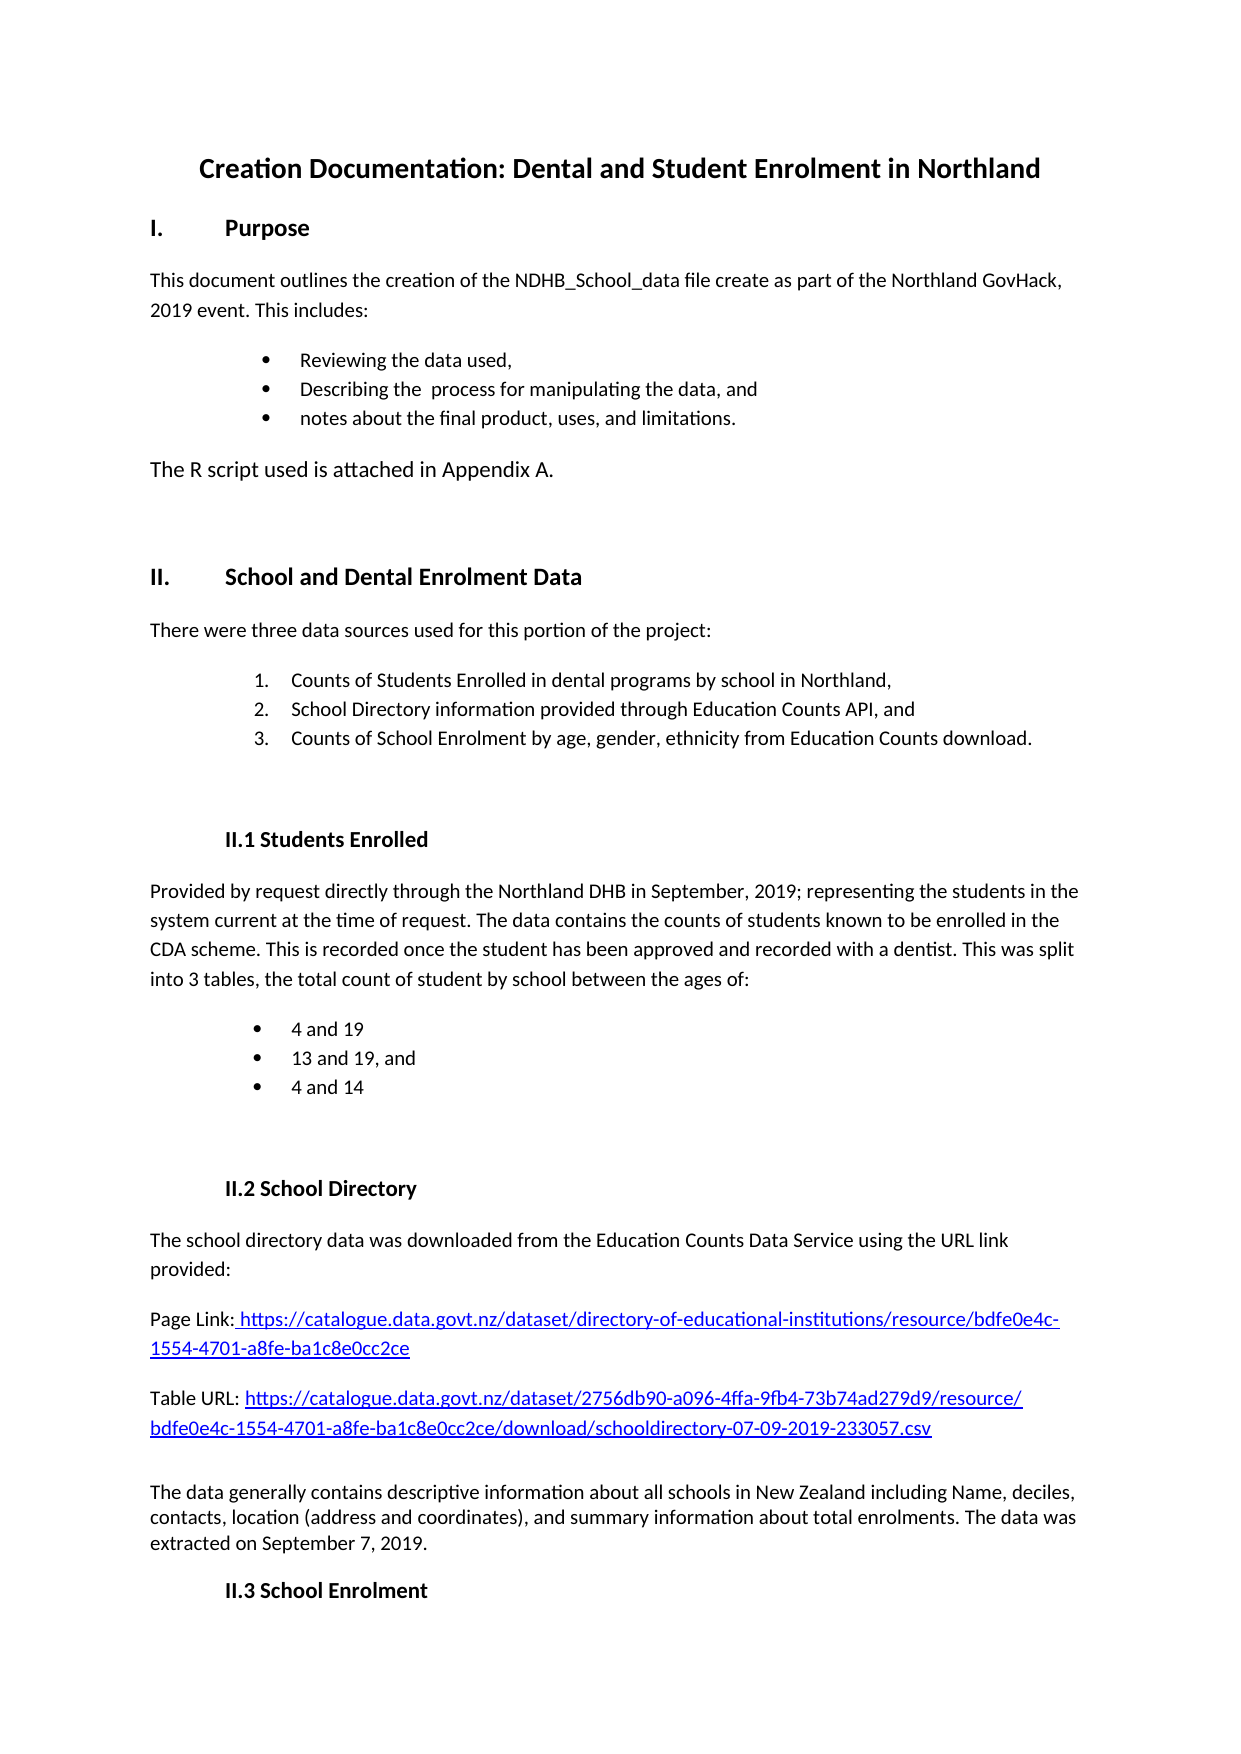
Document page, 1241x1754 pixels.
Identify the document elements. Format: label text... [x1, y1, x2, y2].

text II.2 School Directory [150, 1174, 1090, 1202]
list School Directory information provided through Education Counts API, and [253, 696, 1090, 722]
list notes about the final product, uses, and limitations. [262, 405, 1090, 431]
text The school directory data was downloaded from the Education Counts Data Service using the URL link provided: [150, 1227, 1090, 1282]
text Table URL: https://catalogue.data.govt.nz/dataset/2756db90-a096-4ffa-9fb4-73b74ad279d9/resource/bdfe0e4c-1554-4701-a8fe-ba1c8e0cc2ce/download/schooldirectory-07-09-2019-233057.csv [150, 1386, 1090, 1440]
list Counts of School Enrolment by age, gender, ethnicity from Education Counts download. [253, 725, 1090, 751]
list Counts of Students Enrolled in dental programs by school in Northland, [253, 667, 1090, 692]
text The R script used is attached in Appendix A. [150, 455, 1090, 483]
text There were three data sources used for this portion of the project: [150, 617, 1090, 642]
text Page Link: https://catalogue.data.govt.nz/dataset/directory-of-educational-institutions/resource/bdfe0e4c-1554-4701-a8fe-ba1c8e0cc2ce [150, 1306, 1090, 1361]
list School and Dental Enrolment Data [150, 561, 1090, 592]
list 4 and 19 [253, 1016, 1090, 1041]
list 13 and 19, and [253, 1045, 1090, 1070]
text Provided by request directly through the Northland DHB in September, 2019; representing the students in the system current at the time of request. The data contains the counts of students known to be enrolled in the CDA scheme. This is recorded once the student has been approved and recorded with a dentist. This was split into 3 tables, the total count of student by school between the ages of: [150, 878, 1090, 991]
text II.1 Students Enrolled [150, 825, 1090, 853]
text Creation Documentation: Dental and Student Enrolment in Northland [150, 150, 1090, 186]
text The data generally contains descriptive information about all schools in New Zealand including Name, deciles, contacts, location (address and coordinates), and summary information about total enrolments. The data was extracted on September 7, 2019. [150, 1479, 1090, 1555]
list Purpose [150, 212, 1090, 242]
text II.3 School Enrolment [150, 1576, 1090, 1604]
list Describing the process for manipulating the data, and [262, 376, 1090, 401]
list Reviewing the data used, [262, 347, 1090, 372]
list 4 and 14 [253, 1074, 1090, 1099]
text This document outlines the creation of the NDHB_School_data file create as part of the Northland GovHack, 2019 event. This includes: [150, 268, 1090, 322]
